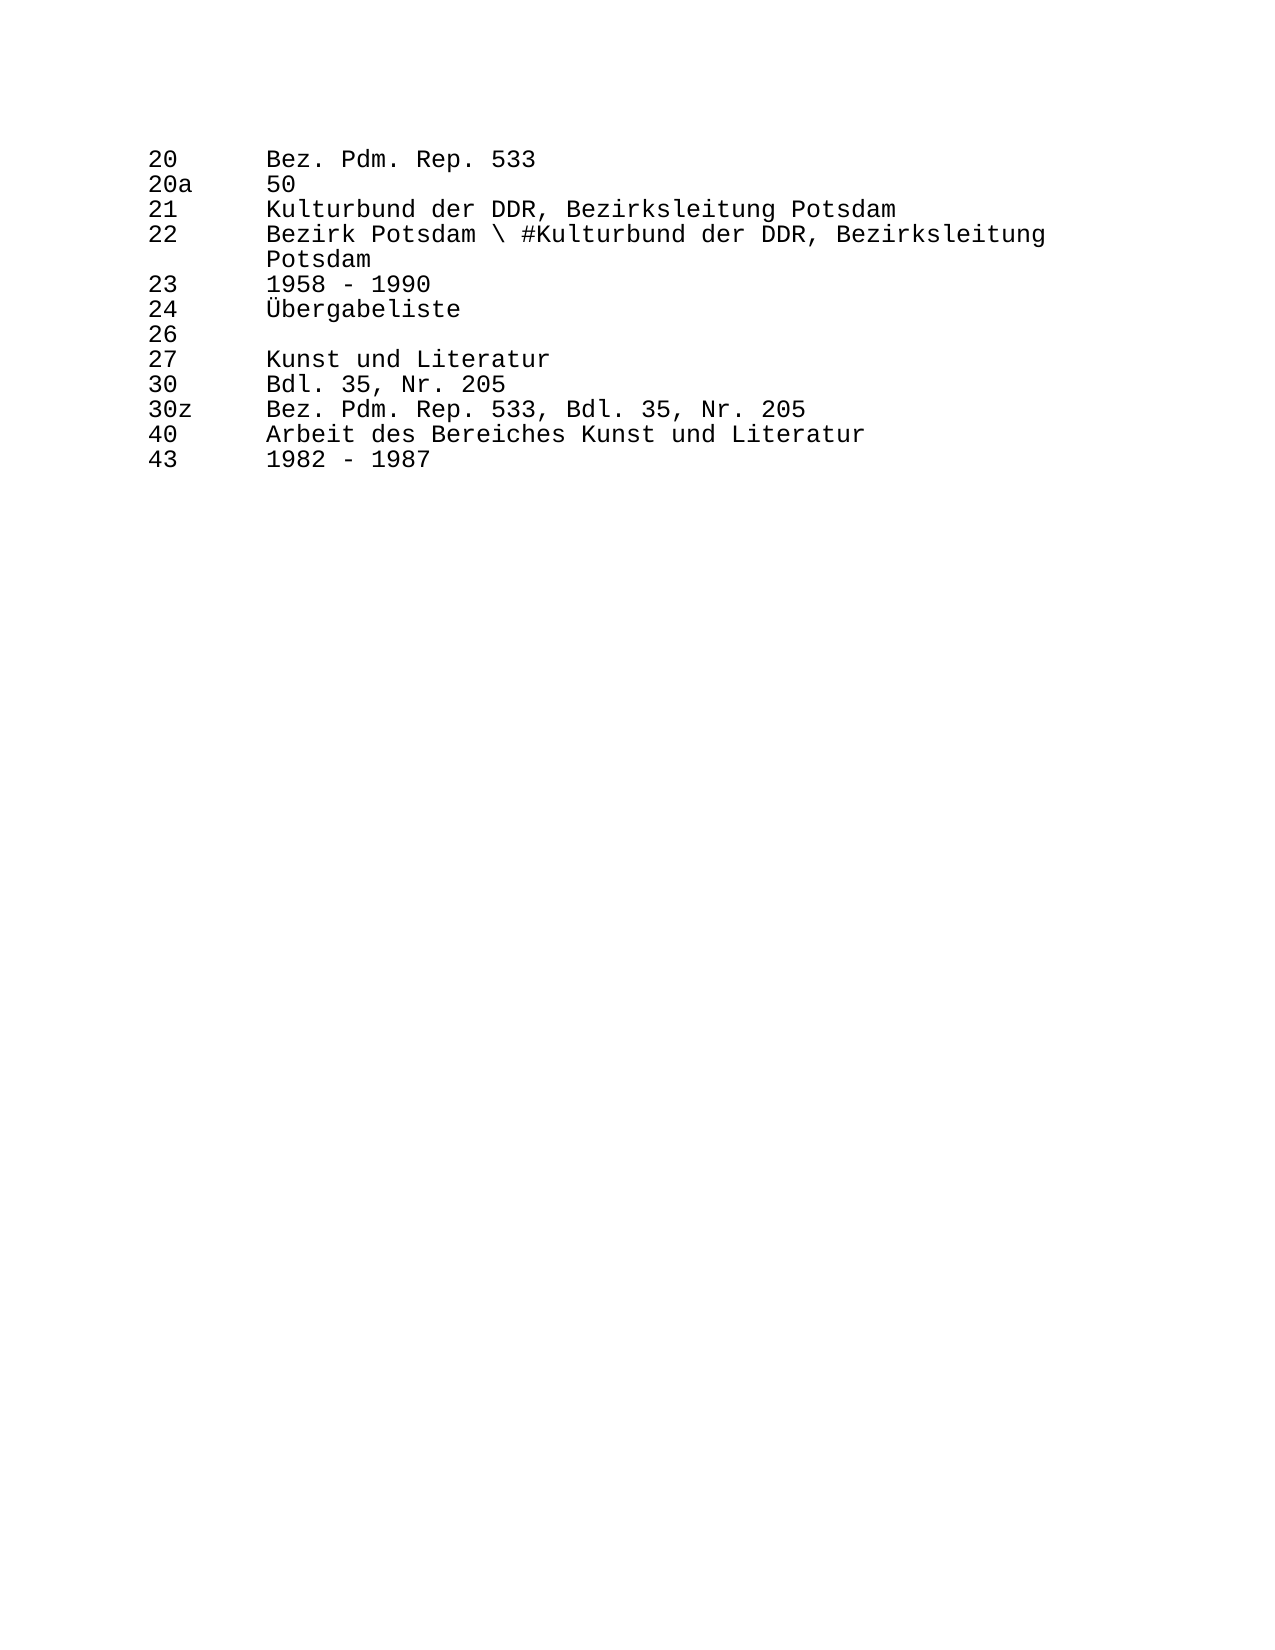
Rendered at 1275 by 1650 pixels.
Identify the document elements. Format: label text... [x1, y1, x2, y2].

text 30z Bez. Pdm. Rep. 533, Bdl. 35, Nr. 205 [148, 398, 1127, 423]
text 21 Kulturbund der DDR, Bezirksleitung Potsdam [148, 198, 1127, 223]
text 43 1982 - 1987 [148, 448, 1127, 473]
text 24 Übergabeliste [148, 298, 1127, 323]
text 20 Bez. Pdm. Rep. 533 [148, 148, 1127, 173]
text 26 <-> [148, 323, 1127, 348]
text 22 Bezirk Potsdam \ #Kulturbund der DDR, Bezirksleitung Potsdam [148, 223, 1127, 273]
text 27 Kunst und Literatur [148, 348, 1127, 373]
text 20a 50 [148, 173, 1127, 198]
text 40 Arbeit des Bereiches Kunst und s[Literatur]s [148, 423, 1127, 448]
text 23 1958 - 1990 [148, 273, 1127, 298]
text 30 Bdl. 35, Nr. 205 [148, 373, 1127, 398]
